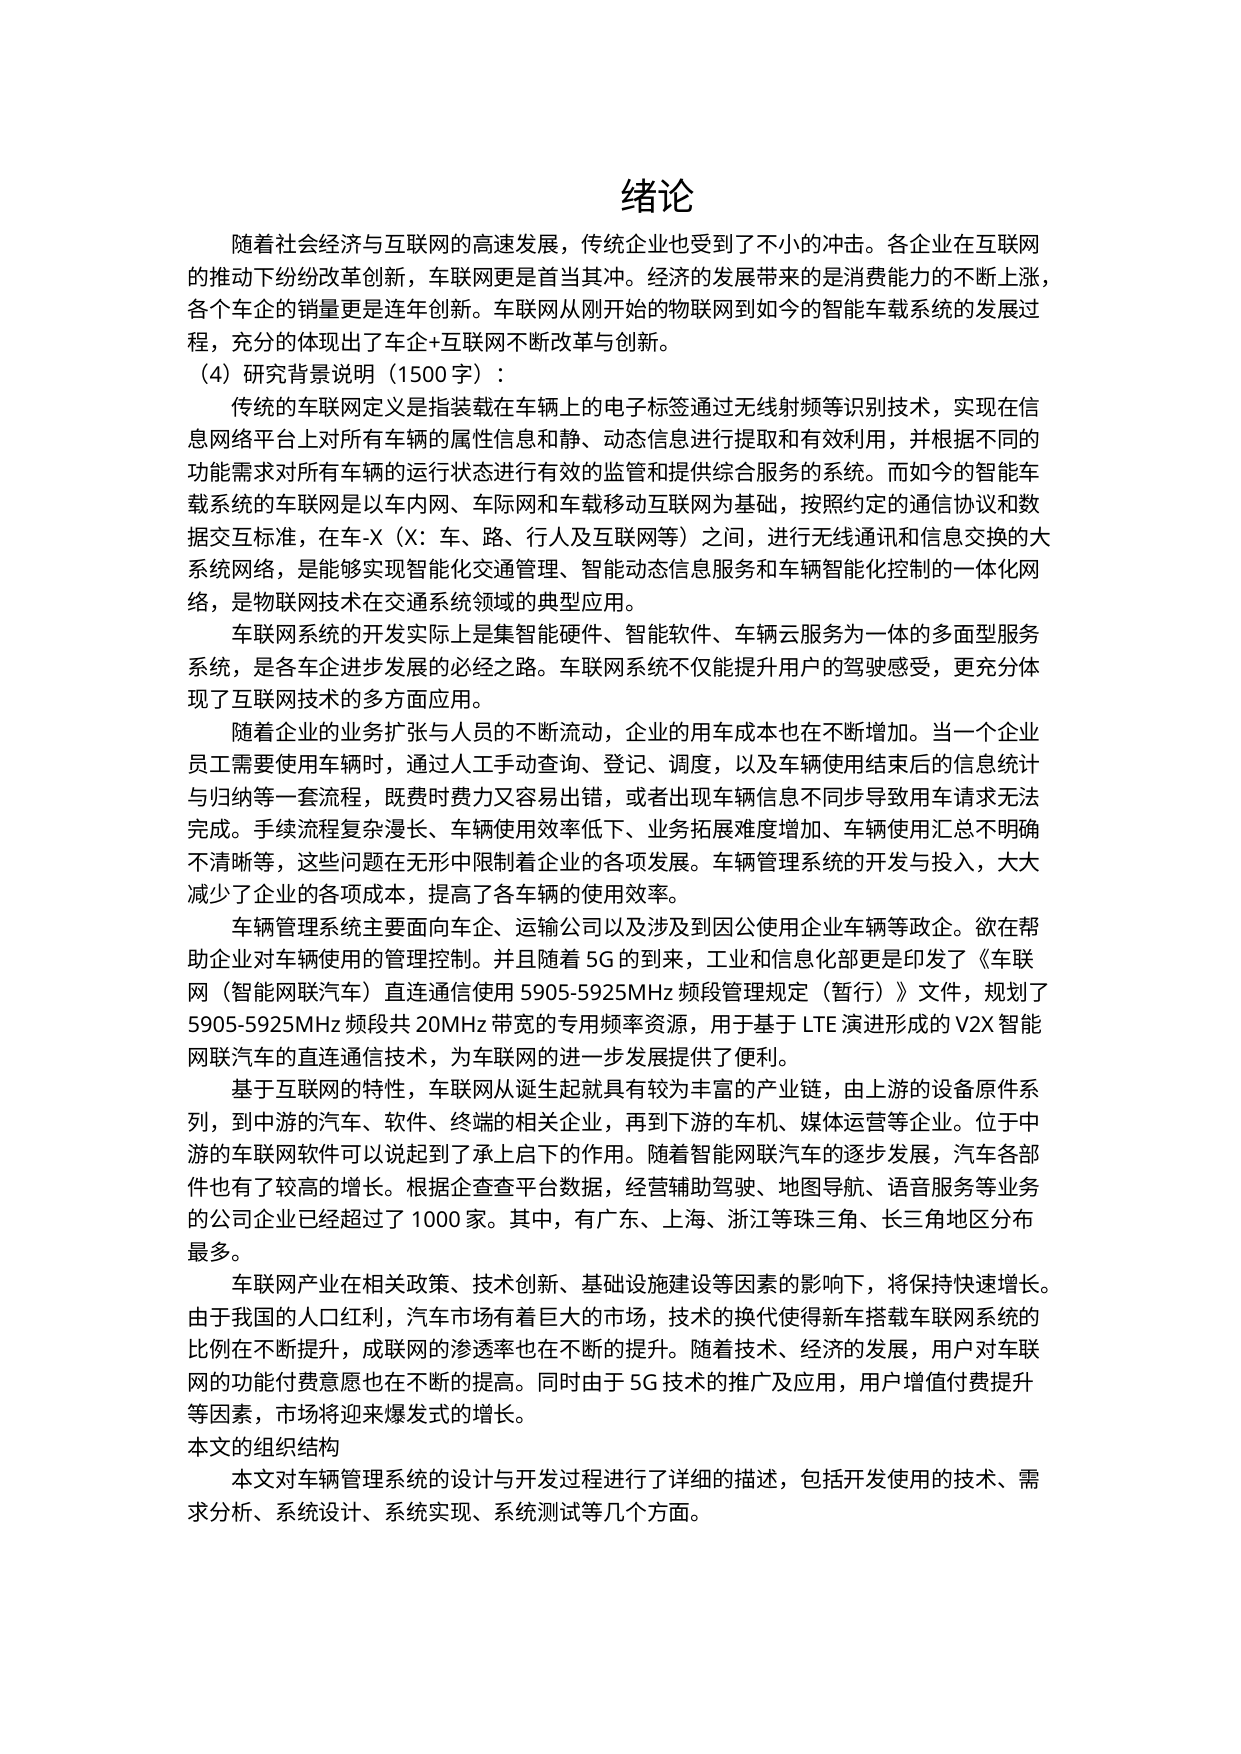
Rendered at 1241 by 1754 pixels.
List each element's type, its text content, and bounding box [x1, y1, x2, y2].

text （4）研究背景说明（1500字）： [187, 357, 1053, 389]
text 基于互联网的特性，车联网从诞生起就具有较为丰富的产业链，由上游的设备原件系列，到中游的汽车、软件、终端的相关企业，再到下游的车机、媒体运营等企业。位于中游的车联网软件可以说起到了承上启下的作用。随着智能网联汽车的逐步发展，汽车各部件也有了较高的增长。根据企查查平台数据，经营辅助驾驶、地图导航、语音服务等业务的公司企业已经超过了1000家。其中，有广东、上海、浙江等珠三角、长三角地区分布最多。 [187, 1072, 1053, 1267]
text 本文对车辆管理系统的设计与开发过程进行了详细的描述，包括开发使用的技术、需求分析、系统设计、系统实现、系统测试等几个方面。 [187, 1462, 1053, 1527]
text 车联网系统的开发实际上是集智能硬件、智能软件、车辆云服务为一体的多面型服务系统，是各车企进步发展的必经之路。车联网系统不仅能提升用户的驾驶感受，更充分体现了互联网技术的多方面应用。 [187, 617, 1053, 714]
text 随着企业的业务扩张与人员的不断流动，企业的用车成本也在不断增加。当一个企业员工需要使用车辆时，通过人工手动查询、登记、调度，以及车辆使用结束后的信息统计与归纳等一套流程，既费时费力又容易出错，或者出现车辆信息不同步导致用车请求无法完成。手续流程复杂漫长、车辆使用效率低下、业务拓展难度增加、车辆使用汇总不明确不清晰等，这些问题在无形中限制着企业的各项发展。车辆管理系统的开发与投入，大大减少了企业的各项成本，提高了各车辆的使用效率。 [187, 714, 1053, 909]
text 车联网产业在相关政策、技术创新、基础设施建设等因素的影响下，将保持快速增长。由于我国的人口红利，汽车市场有着巨大的市场，技术的换代使得新车搭载车联网系统的比例在不断提升，成联网的渗透率也在不断的提升。随着技术、经济的发展，用户对车联网的功能付费意愿也在不断的提高。同时由于5G技术的推广及应用，用户增值付费提升等因素，市场将迎来爆发式的增长。 [187, 1267, 1053, 1429]
text 车辆管理系统主要面向车企、运输公司以及涉及到因公使用企业车辆等政企。欲在帮助企业对车辆使用的管理控制。并且随着5G的到来，工业和信息化部更是印发了《车联网（智能网联汽车）直连通信使用5905-5925MHz频段管理规定（暂行）》文件，规划了5905-5925MHz频段共20MHz带宽的专用频率资源，用于基于LTE演进形成的V2X智能网联汽车的直连通信技术，为车联网的进一步发展提供了便利。 [187, 909, 1053, 1072]
text 本文的组织结构 [187, 1429, 1053, 1462]
text 传统的车联网定义是指装载在车辆上的电子标签通过无线射频等识别技术，实现在信息网络平台上对所有车辆的属性信息和静、动态信息进行提取和有效利用，并根据不同的功能需求对所有车辆的运行状态进行有效的监管和提供综合服务的系统。而如今的智能车载系统的车联网是以车内网、车际网和车载移动互联网为基础，按照约定的通信协议和数据交互标准，在车-X（X：车、路、行人及互联网等）之间，进行无线通讯和信息交换的大系统网络，是能够实现智能化交通管理、智能动态信息服务和车辆智能化控制的一体化网络，是物联网技术在交通系统领域的典型应用。 [187, 389, 1053, 617]
text 绪论 [187, 162, 1053, 227]
text 随着社会经济与互联网的高速发展，传统企业也受到了不小的冲击。各企业在互联网的推动下纷纷改革创新，车联网更是首当其冲。经济的发展带来的是消费能力的不断上涨，各个车企的销量更是连年创新。车联网从刚开始的物联网到如今的智能车载系统的发展过程，充分的体现出了车企+互联网不断改革与创新。 [187, 227, 1053, 357]
